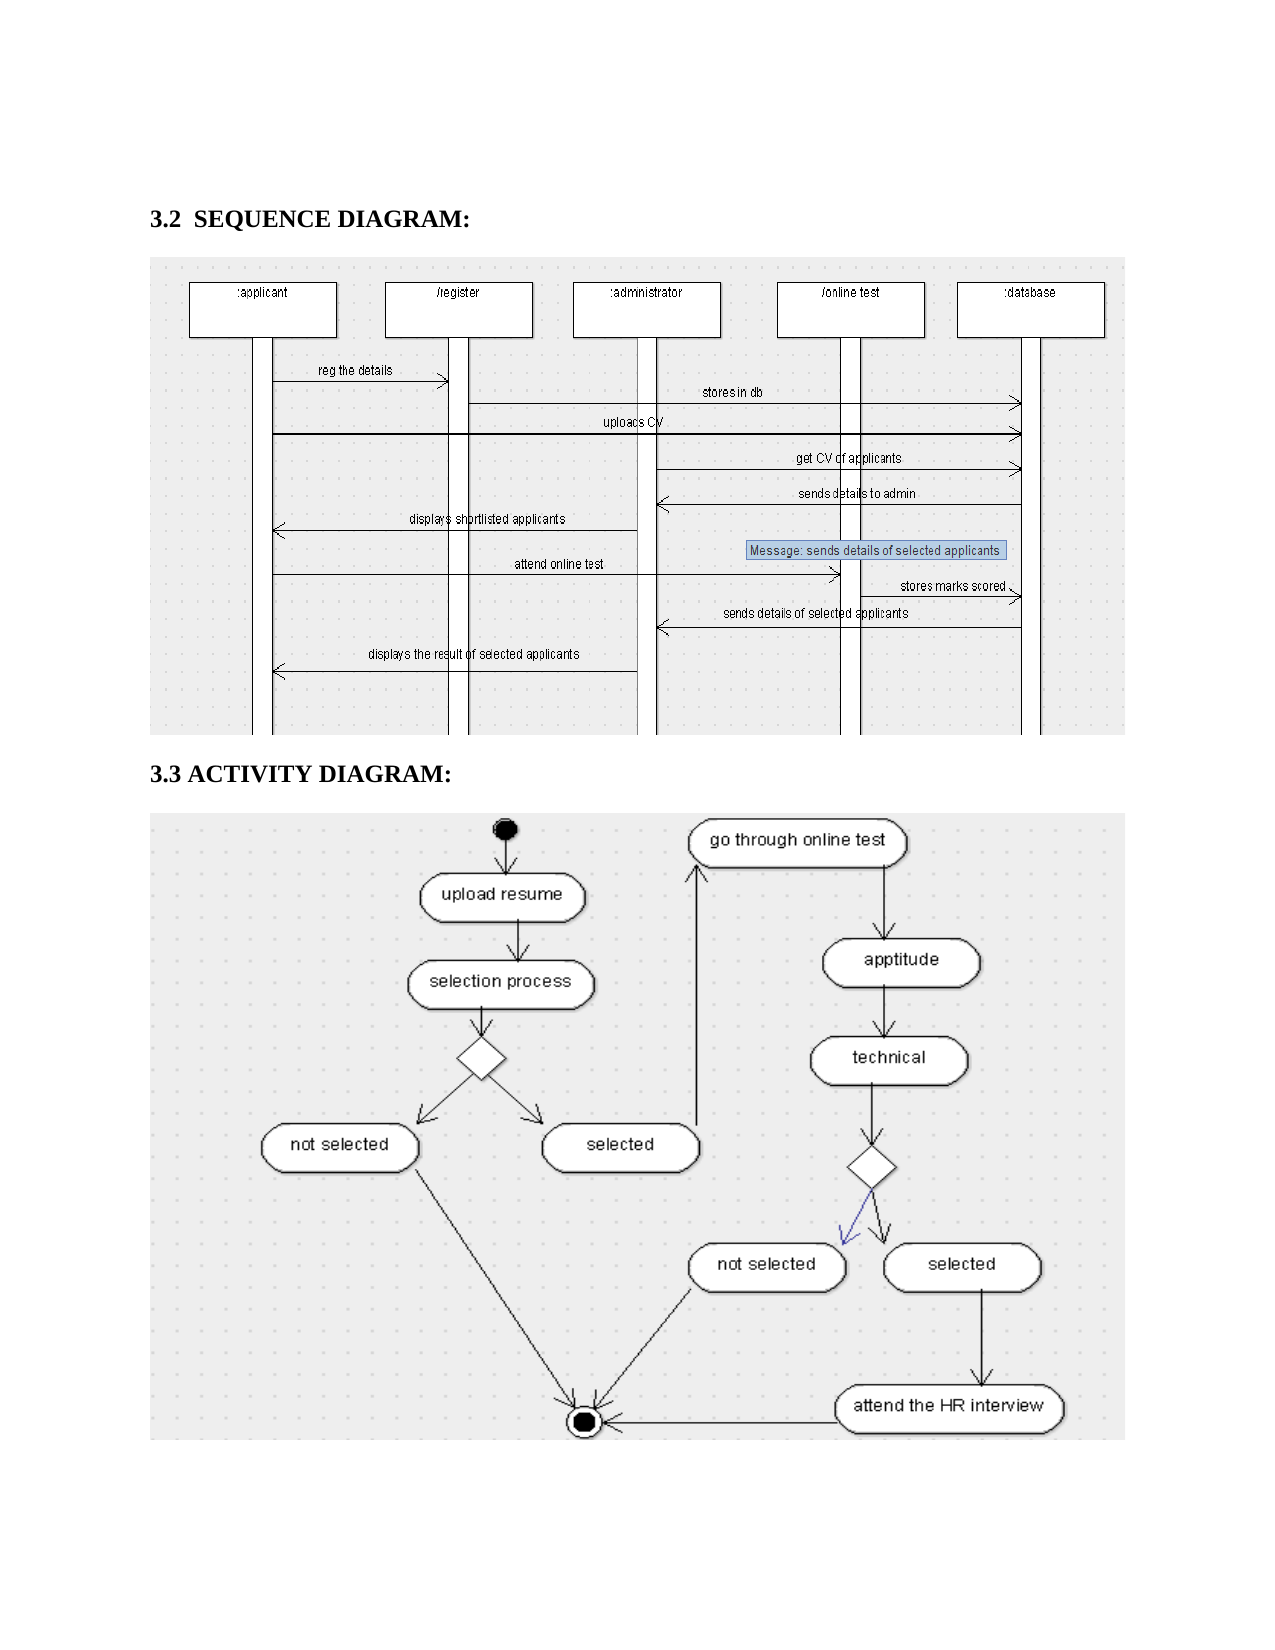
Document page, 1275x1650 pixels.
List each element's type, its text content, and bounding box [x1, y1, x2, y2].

text 3.3 ACTIVITY DIAGRAM: [150, 759, 1125, 788]
picture [150, 257, 1125, 735]
picture [150, 813, 1125, 1440]
text 3.2 SEQUENCE DIAGRAM: [150, 204, 1125, 233]
